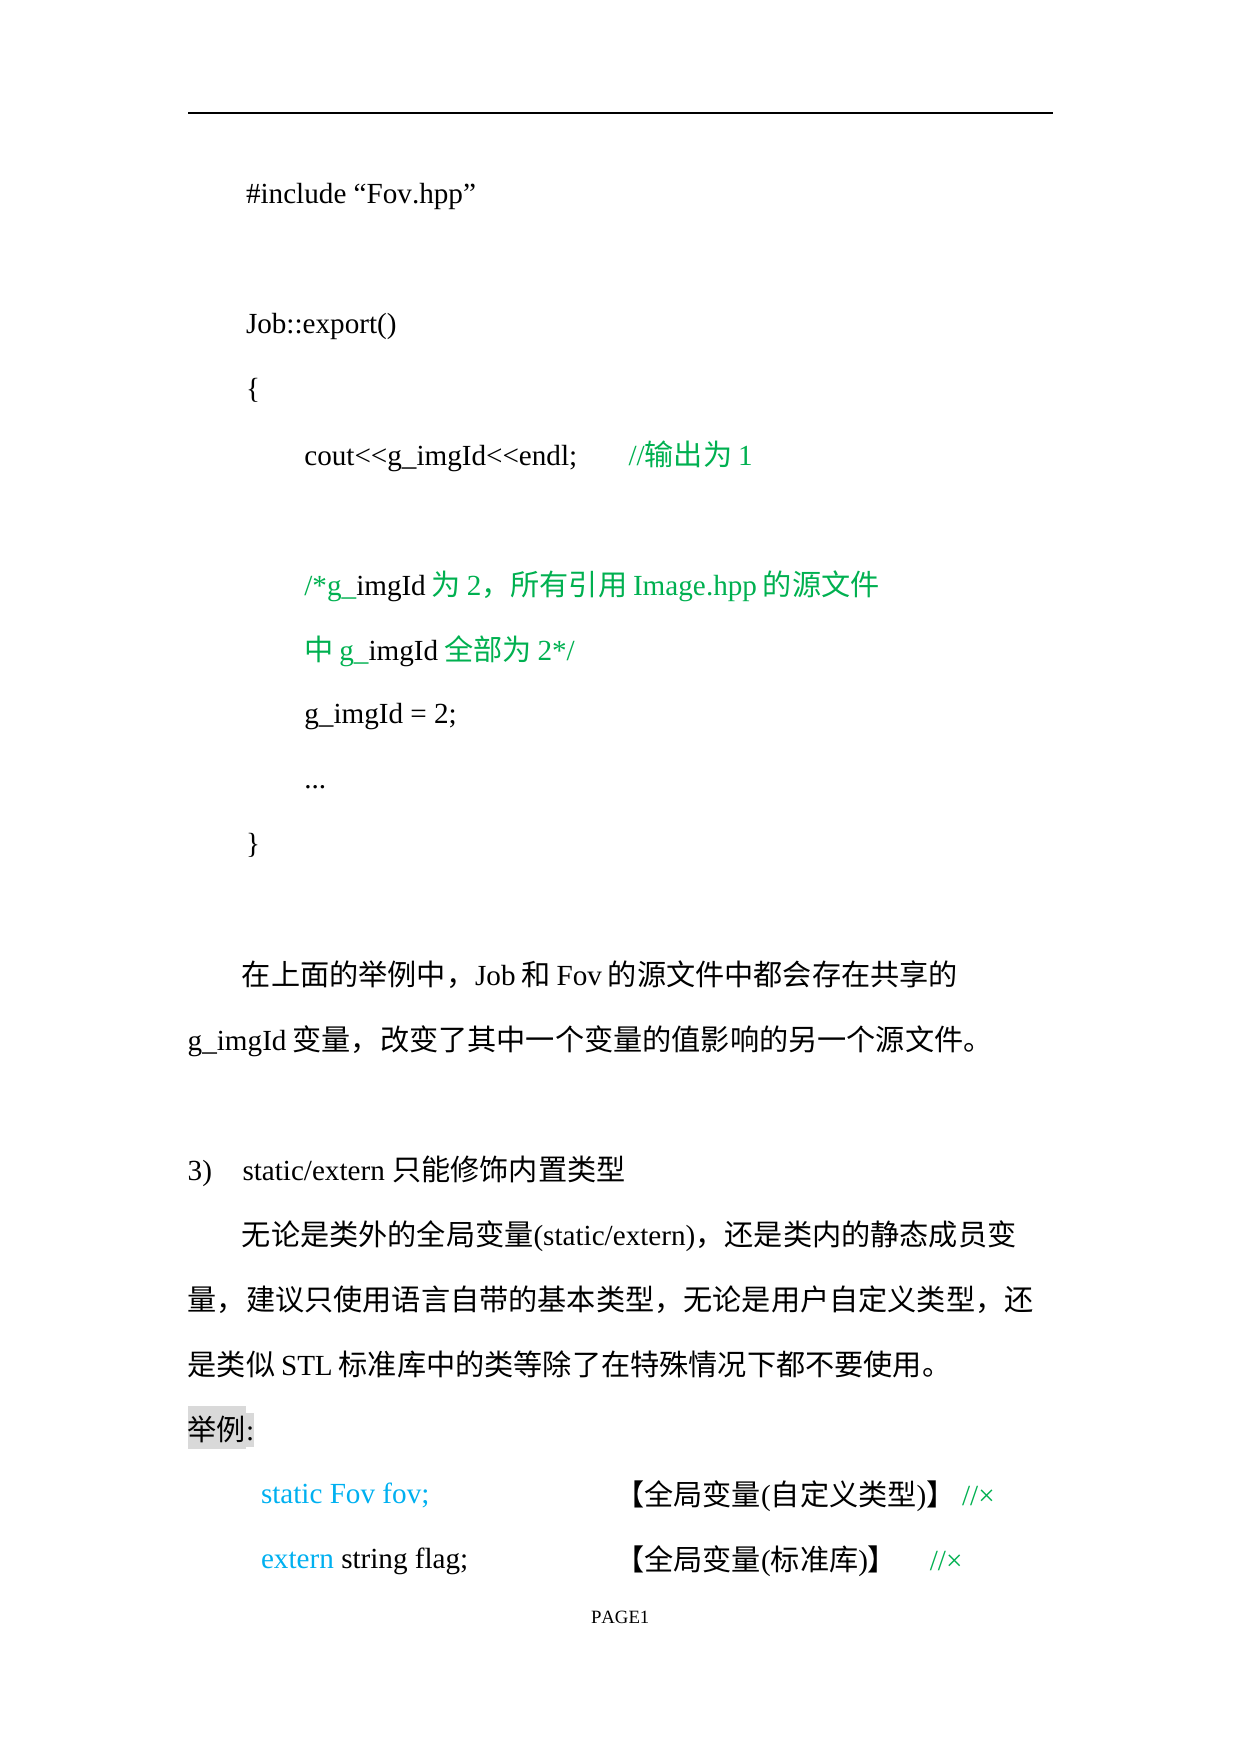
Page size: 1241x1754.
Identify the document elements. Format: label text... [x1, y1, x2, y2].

text cout<<g_imgId<<endl; //输出为1 [246, 420, 1053, 485]
text 在上面的举例中，Job和Fov的源文件中都会存在共享的g_imgId变量，改变了其中一个变量的值影响的另一个源文件。 [187, 940, 1053, 1070]
text } [246, 810, 1053, 875]
list 举例: [187, 1395, 1053, 1460]
text Job::export() [246, 290, 1053, 355]
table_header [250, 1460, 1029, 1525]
text { [246, 355, 1053, 420]
text 中g_imgId全部为2*/ [246, 615, 1053, 680]
text ... [246, 745, 1053, 810]
list 无论是类外的全局变量(static/extern)，还是类内的静态成员变量，建议只使用语言自带的基本类型，无论是用户自定义类型，还是类似STL标准库中的类等除了在特殊情况下都不要使用。 [187, 1200, 1053, 1395]
text g_imgId = 2; [246, 680, 1053, 745]
text /*g_imgId为2，所有引用Image.hpp的源文件 [246, 550, 1053, 615]
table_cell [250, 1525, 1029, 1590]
text #include “Fov.hpp” [246, 160, 1053, 225]
list static/extern 只能修饰内置类型 [187, 1135, 1053, 1200]
